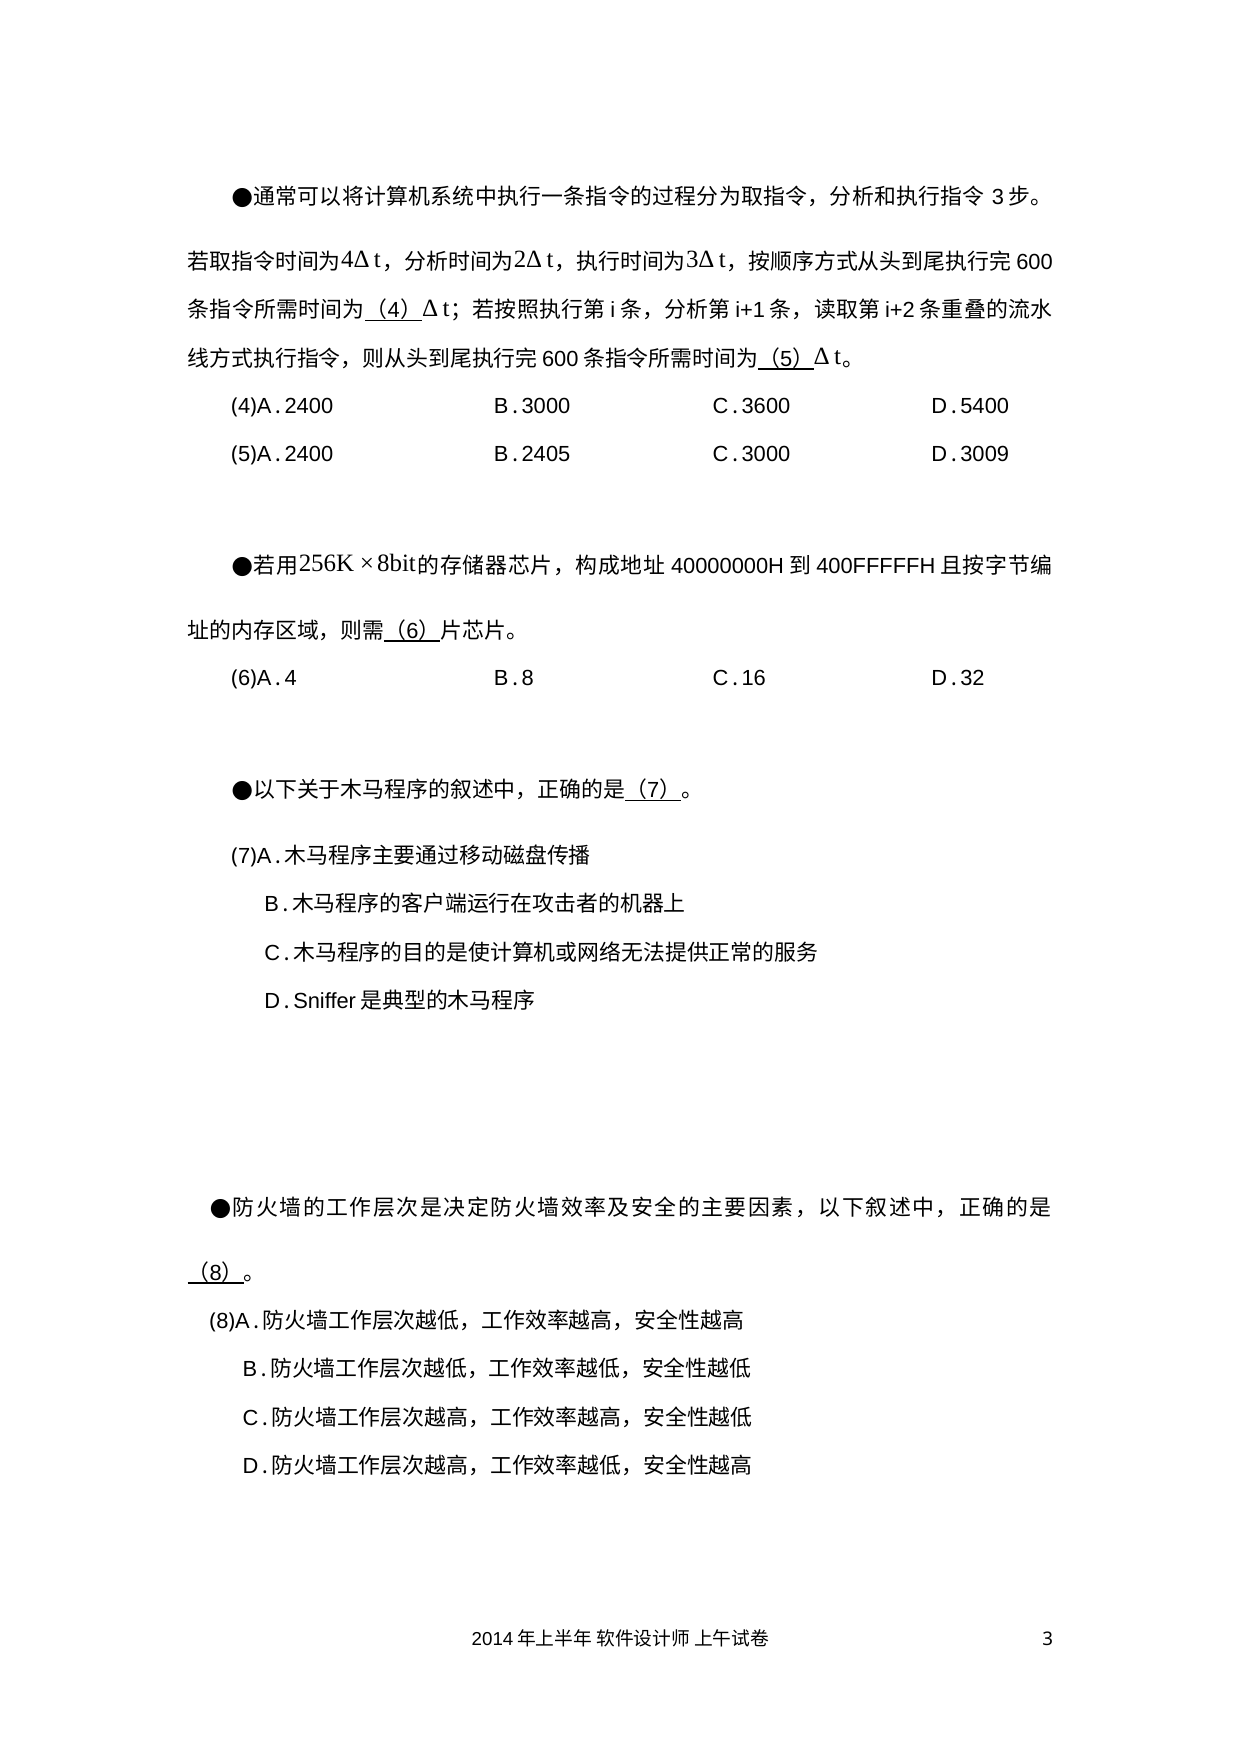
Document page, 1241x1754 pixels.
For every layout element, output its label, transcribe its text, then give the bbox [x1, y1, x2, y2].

text D.Sniffer是典型的木马程序 [187, 983, 1053, 1015]
text (4)A.2400 B.3000 C.3600 D.5400 [187, 389, 1053, 422]
text B.木马程序的客户端运行在攻击者的机器上 [187, 886, 1053, 918]
text ●通常可以将计算机系统中执行一条指令的过程分为取指令，分析和执行指令3步。若取指令时间为，分析时间为，执行时间为，按顺序方式从头到尾执行完600条指令所需时间为（4）；若按照执行第i条，分析第i+1条，读取第i+2条重叠的流水线方式执行指令，则从头到尾执行完600条指令所需时间为（5）。 [187, 162, 1053, 373]
text (8)A.防火墙工作层次越低，工作效率越高，安全性越高 [187, 1303, 1053, 1335]
text (5)A.2400 B.2405 C.3000 D.3009 [187, 436, 1053, 469]
text C.防火墙工作层次越高，工作效率越高，安全性越低 [198, 1399, 1053, 1432]
text ●防火墙的工作层次是决定防火墙效率及安全的主要因素，以下叙述中，正确的是（8）。 [187, 1173, 1053, 1287]
text B.防火墙工作层次越低，工作效率越低，安全性越低 [187, 1351, 1053, 1383]
text ●以下关于木马程序的叙述中，正确的是（7）。 [187, 756, 1053, 821]
text ●若用的存储器芯片，构成地址40000000H到400FFFFFH且按字节编址的内存区域，则需（6）片芯片。 [187, 531, 1053, 645]
text D.防火墙工作层次越高，工作效率越低，安全性越高 [231, 1448, 1053, 1480]
text (7)A.木马程序主要通过移动磁盘传播 [187, 838, 1053, 870]
text (6)A.4 B.8 C.16 D.32 [187, 661, 1053, 693]
text C.木马程序的目的是使计算机或网络无法提供正常的服务 [231, 934, 1053, 967]
